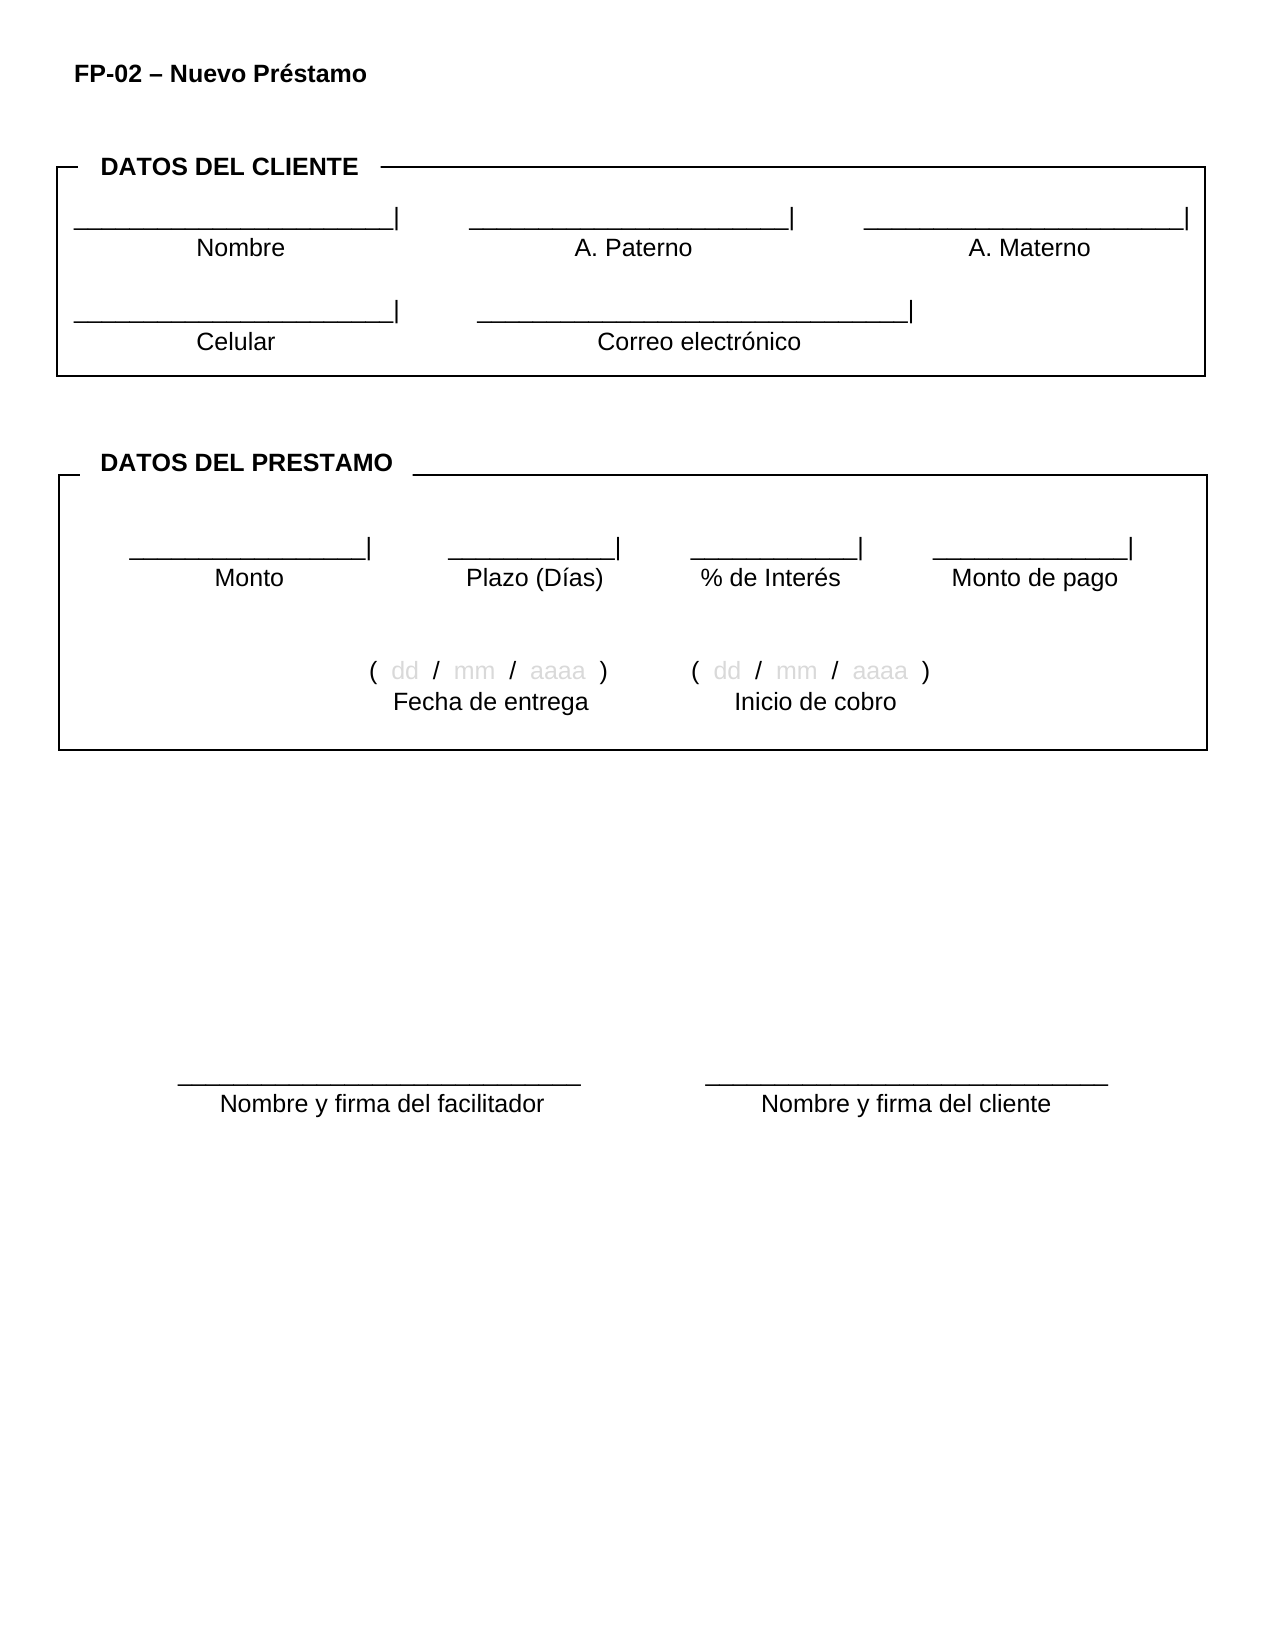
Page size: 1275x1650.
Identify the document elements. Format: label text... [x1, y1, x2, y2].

text Celular Correo electrónico [74, 326, 1196, 355]
text Fecha de entrega Inicio de cobro [74, 687, 1196, 716]
text Nombre y firma del facilitador Nombre y firma del cliente [74, 1089, 1196, 1118]
text Monto Plazo (Días) % de Interés Monto de pago [74, 563, 1196, 591]
text ( dd / mm / aaaa ) ( dd / mm / aaaa ) [74, 656, 1196, 684]
text _______________________| _______________________| _______________________| [74, 202, 1196, 231]
text _________________| ____________| ____________| ______________| [74, 532, 1196, 560]
text _______________________| _______________________________| [74, 295, 1196, 324]
text Nombre A. Paterno A. Materno [74, 233, 1196, 262]
text _____________________________ _____________________________ [74, 1058, 1196, 1087]
text FP-02 – Nuevo Préstamo [74, 59, 1196, 88]
